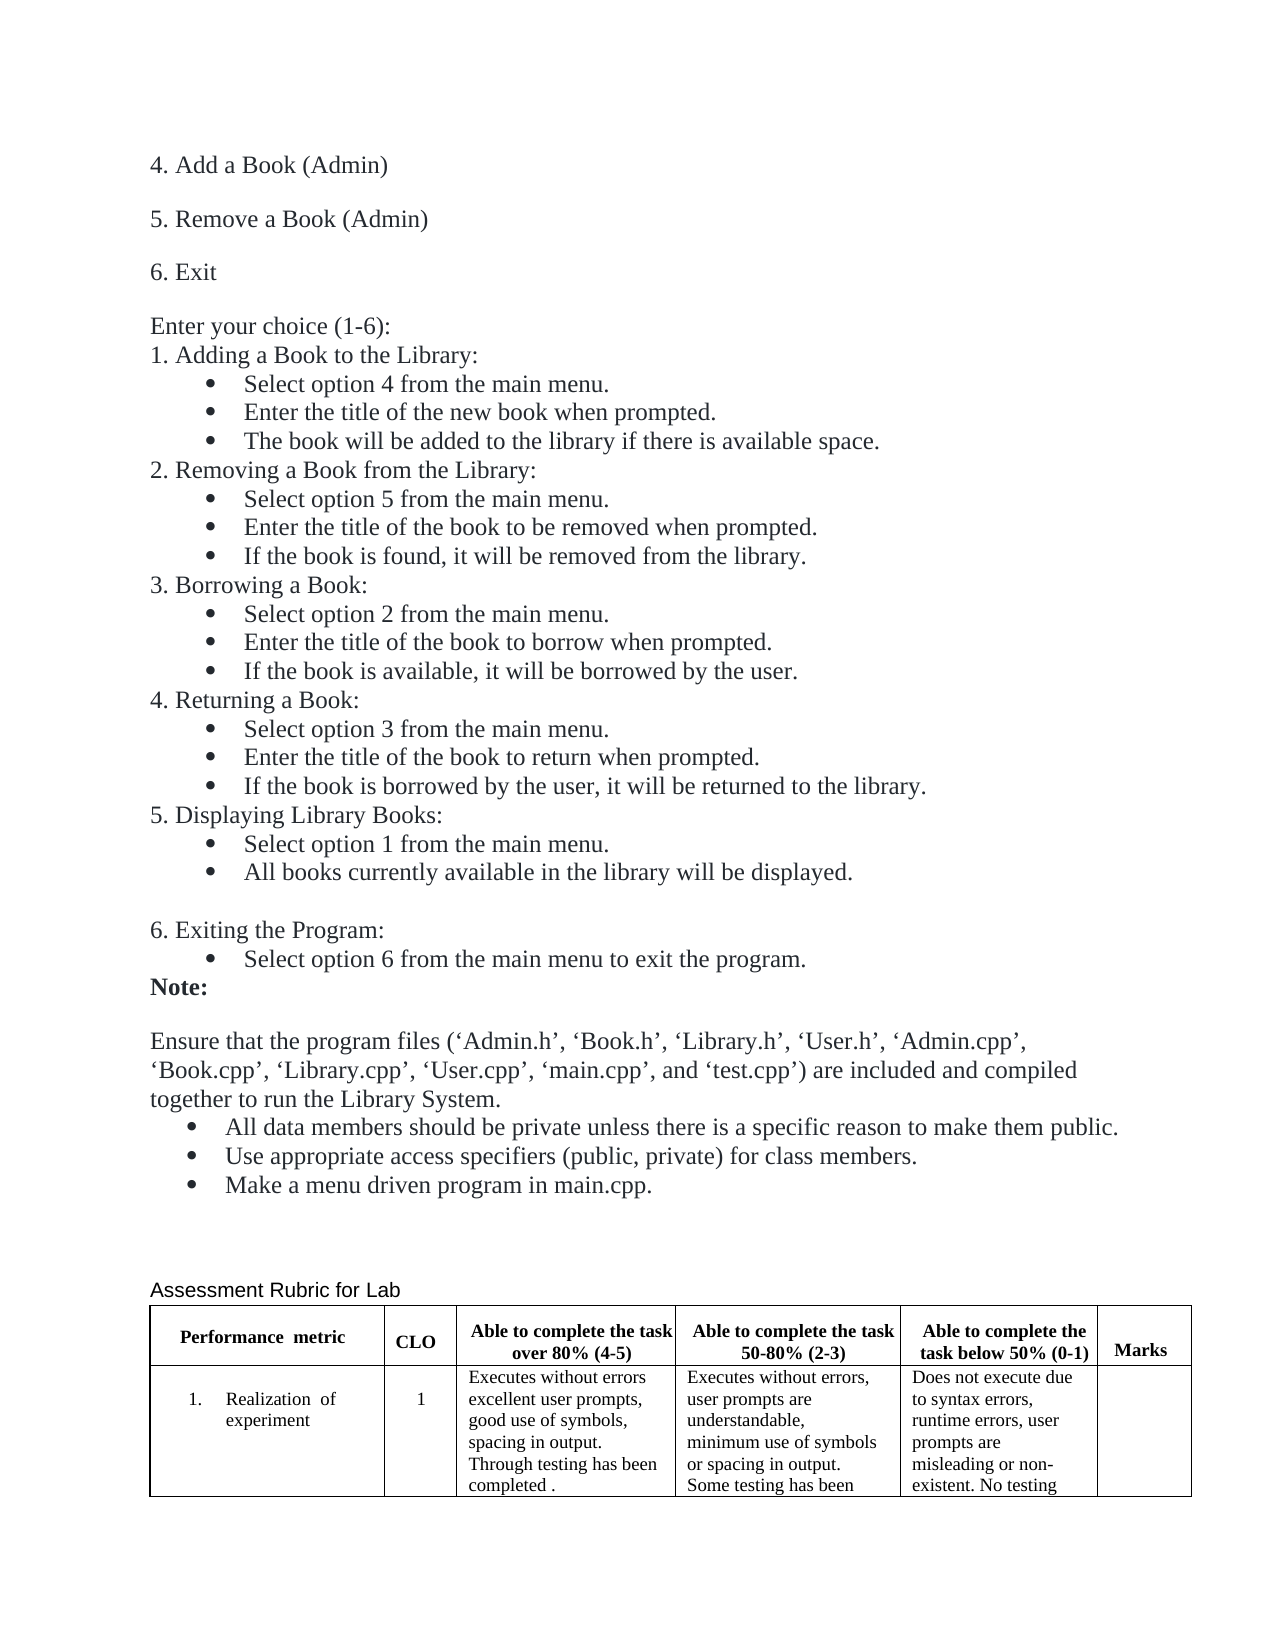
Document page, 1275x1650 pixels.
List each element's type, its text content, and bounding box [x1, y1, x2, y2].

list Make a menu driven program in main.cpp. [187, 1170, 1125, 1199]
list Select option 4 from the main menu. [206, 369, 1125, 397]
list All data members should be private unless there is a specific reason to make them public. [187, 1112, 1125, 1141]
table_header Able to complete the task 50-80% (2-3) [676, 1306, 900, 1365]
list Select option 1 from the main menu. [206, 829, 1125, 857]
table_header Able to complete the task below 50% (0-1) [901, 1306, 1097, 1365]
list Enter the title of the book to be removed when prompted. [206, 512, 1125, 541]
list Enter the title of the book to borrow when prompted. [206, 627, 1125, 656]
table_header CLO [385, 1306, 456, 1365]
list Select option 2 from the main menu. [206, 599, 1125, 627]
text Ensure that the program files (‘Admin.h’, ‘Book.h’, ‘Library.h’, ‘User.h’, ‘Admin.cpp’, ‘Book.cpp’, ‘Library.cpp’, ‘User.cpp’, ‘main.cpp’, and ‘test.cpp’) are included and compiled together to run the Library System. [150, 1026, 1125, 1112]
text 3. Borrowing a Book: [150, 570, 1125, 599]
text 6. Exiting the Program: [150, 915, 1125, 944]
text Note: [150, 972, 1125, 1001]
list Select option 5 from the main menu. [206, 484, 1125, 512]
list If the book is found, it will be removed from the library. [206, 541, 1125, 570]
list Enter the title of the book to return when prompted. [206, 742, 1125, 771]
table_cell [901, 1366, 1097, 1496]
table_header Able to complete the task over 80% (4-5) [457, 1306, 675, 1365]
list If the book is available, it will be borrowed by the user. [206, 656, 1125, 685]
list Select option 3 from the main menu. [206, 714, 1125, 742]
list All books currently available in the library will be displayed. [206, 857, 1125, 886]
table_header Performance metric [151, 1306, 384, 1365]
table_cell [1098, 1366, 1191, 1496]
list Enter the title of the new book when prompted. [206, 397, 1125, 426]
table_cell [151, 1366, 384, 1496]
list If the book is borrowed by the user, it will be returned to the library. [206, 771, 1125, 800]
text 5. Remove a Book (Admin) [150, 204, 1125, 232]
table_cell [457, 1366, 675, 1496]
list The book will be added to the library if there is available space. [206, 426, 1125, 455]
table_header Marks [1098, 1306, 1191, 1365]
text Enter your choice (1-6): [150, 311, 1125, 340]
text 4. Returning a Book: [150, 685, 1125, 714]
table_cell 1 [385, 1366, 456, 1496]
title Assessment Rubric for Lab [150, 1277, 1125, 1301]
list Use appropriate access specifiers (public, private) for class members. [187, 1141, 1125, 1170]
list Select option 6 from the main menu to exit the program. [206, 944, 1125, 972]
text 2. Removing a Book from the Library: [150, 455, 1125, 484]
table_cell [676, 1366, 900, 1496]
text 1. Adding a Book to the Library: [150, 340, 1125, 369]
text 4. Add a Book (Admin) [150, 150, 1125, 179]
text 5. Displaying Library Books: [150, 800, 1125, 829]
text 6. Exit [150, 257, 1125, 286]
